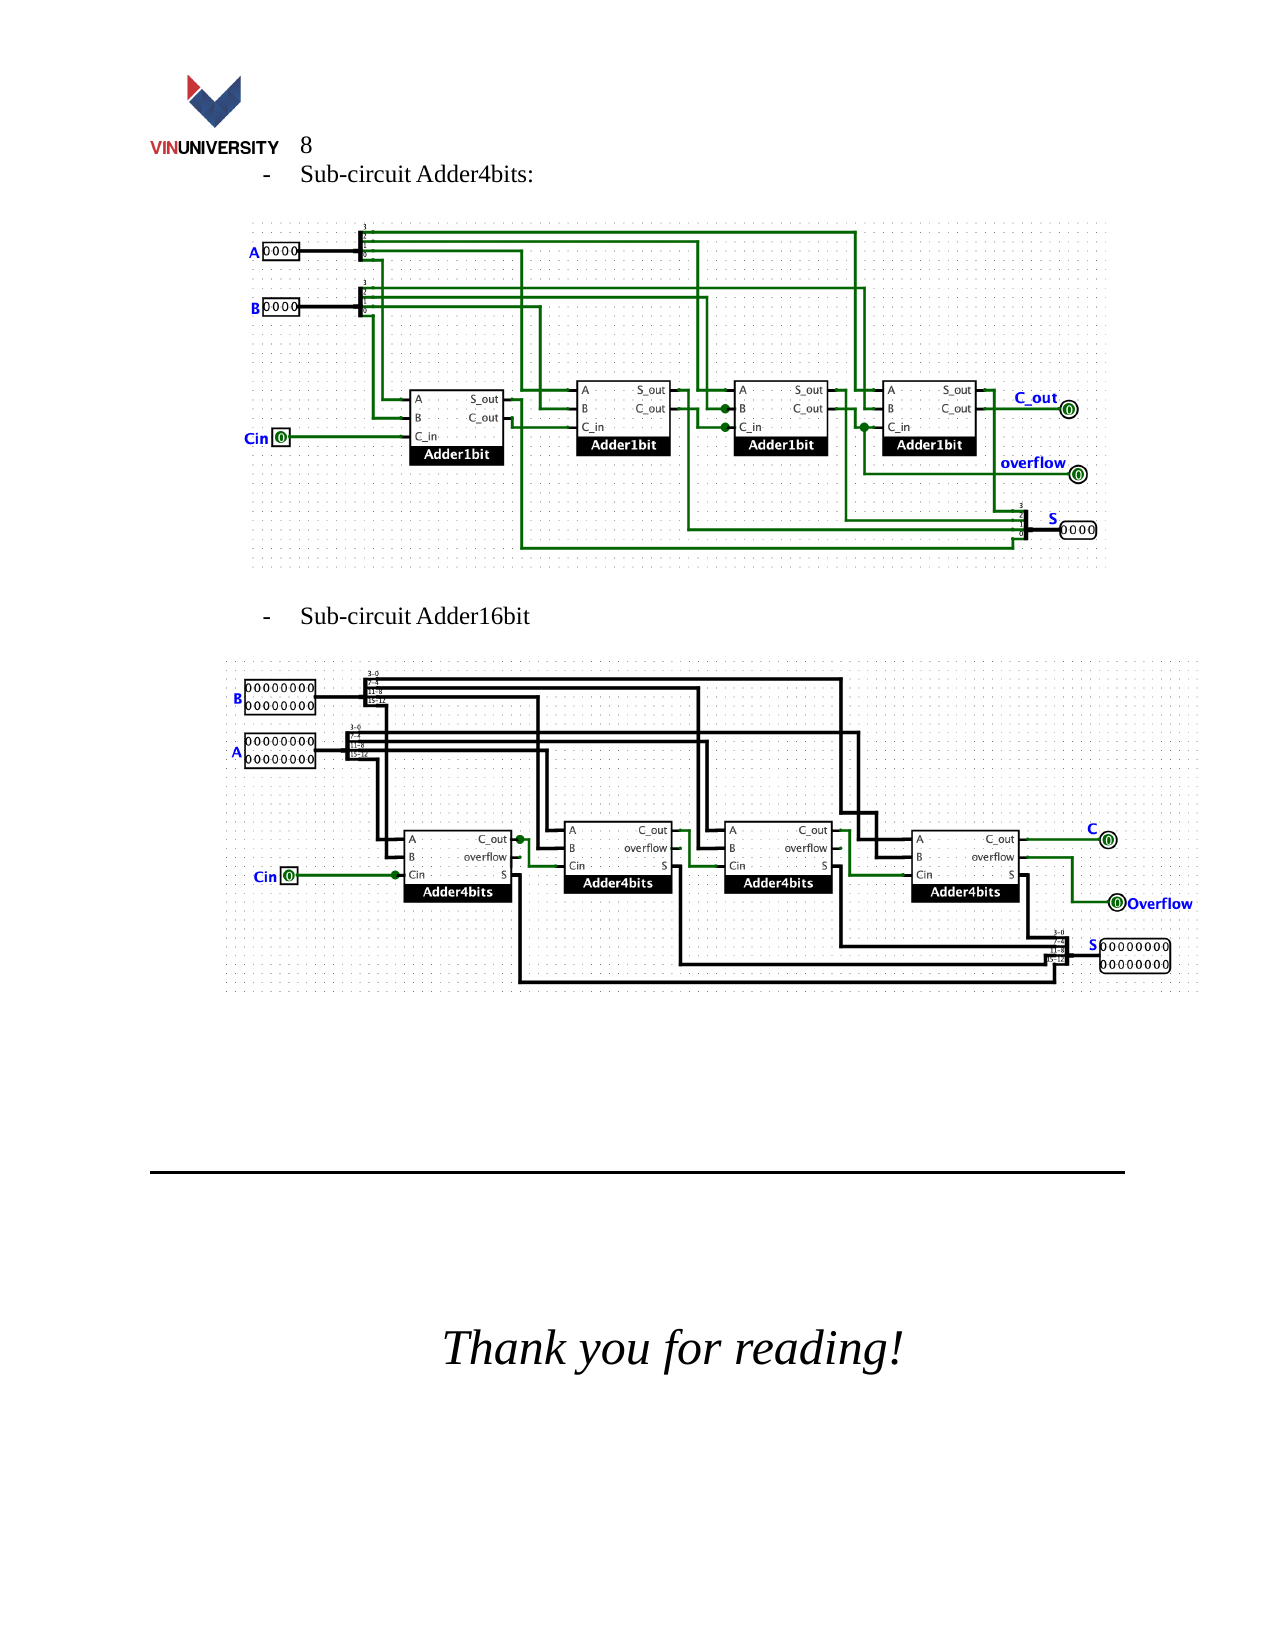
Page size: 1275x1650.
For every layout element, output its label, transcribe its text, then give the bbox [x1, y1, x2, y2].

list Sub-circuit Adder4bits: [262, 159, 1125, 188]
picture [150, 75, 279, 154]
picture [225, 658, 1200, 997]
picture [244, 216, 1107, 573]
text Thank you for reading! [150, 1318, 1125, 1375]
list Sub-circuit Adder16bit [262, 601, 1125, 630]
